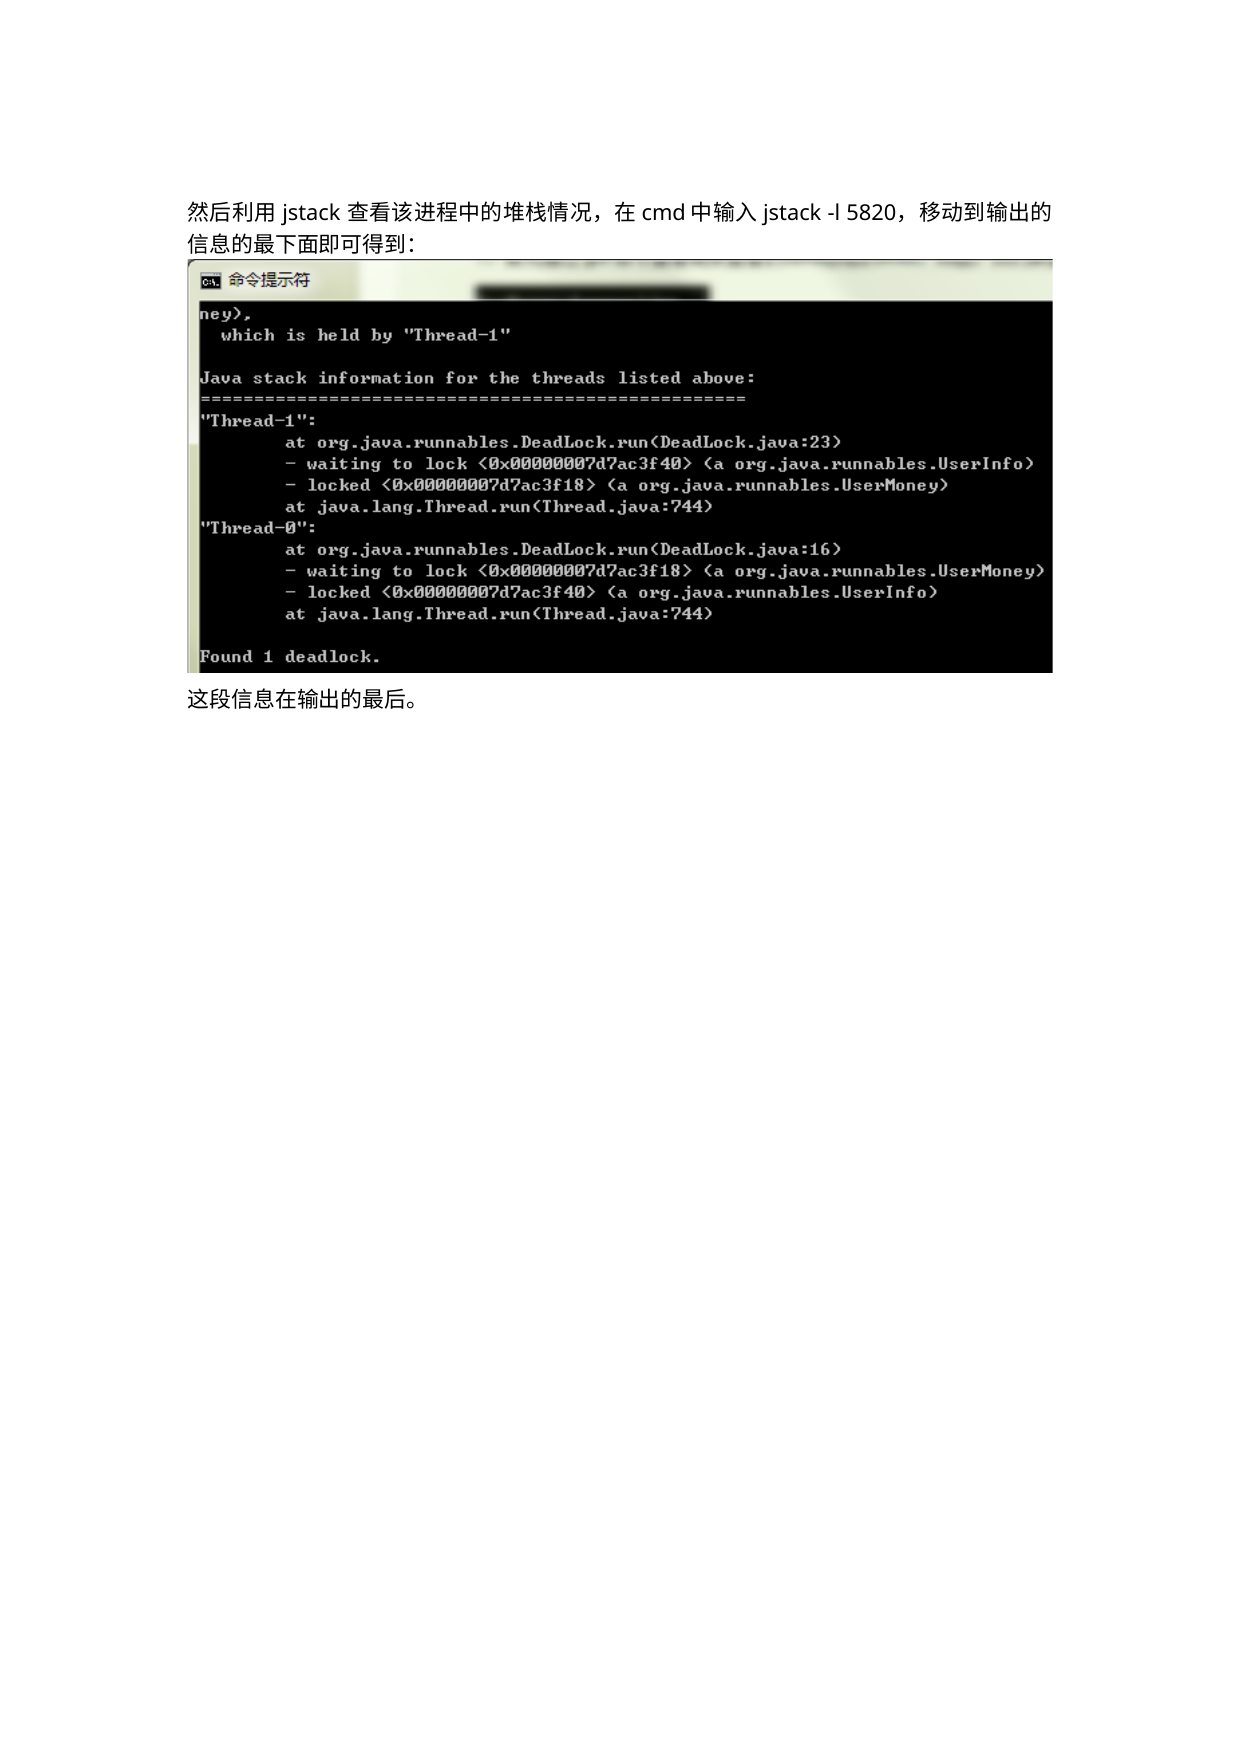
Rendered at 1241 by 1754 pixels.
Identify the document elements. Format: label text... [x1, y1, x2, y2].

text 这段信息在输出的最后。 [187, 682, 1053, 714]
text 然后利用 jstack 查看该进程中的堆栈情况，在cmd中输入 jstack -l 5820，移动到输出的信息的最下面即可得到： [187, 194, 1053, 259]
picture [187, 259, 1053, 673]
